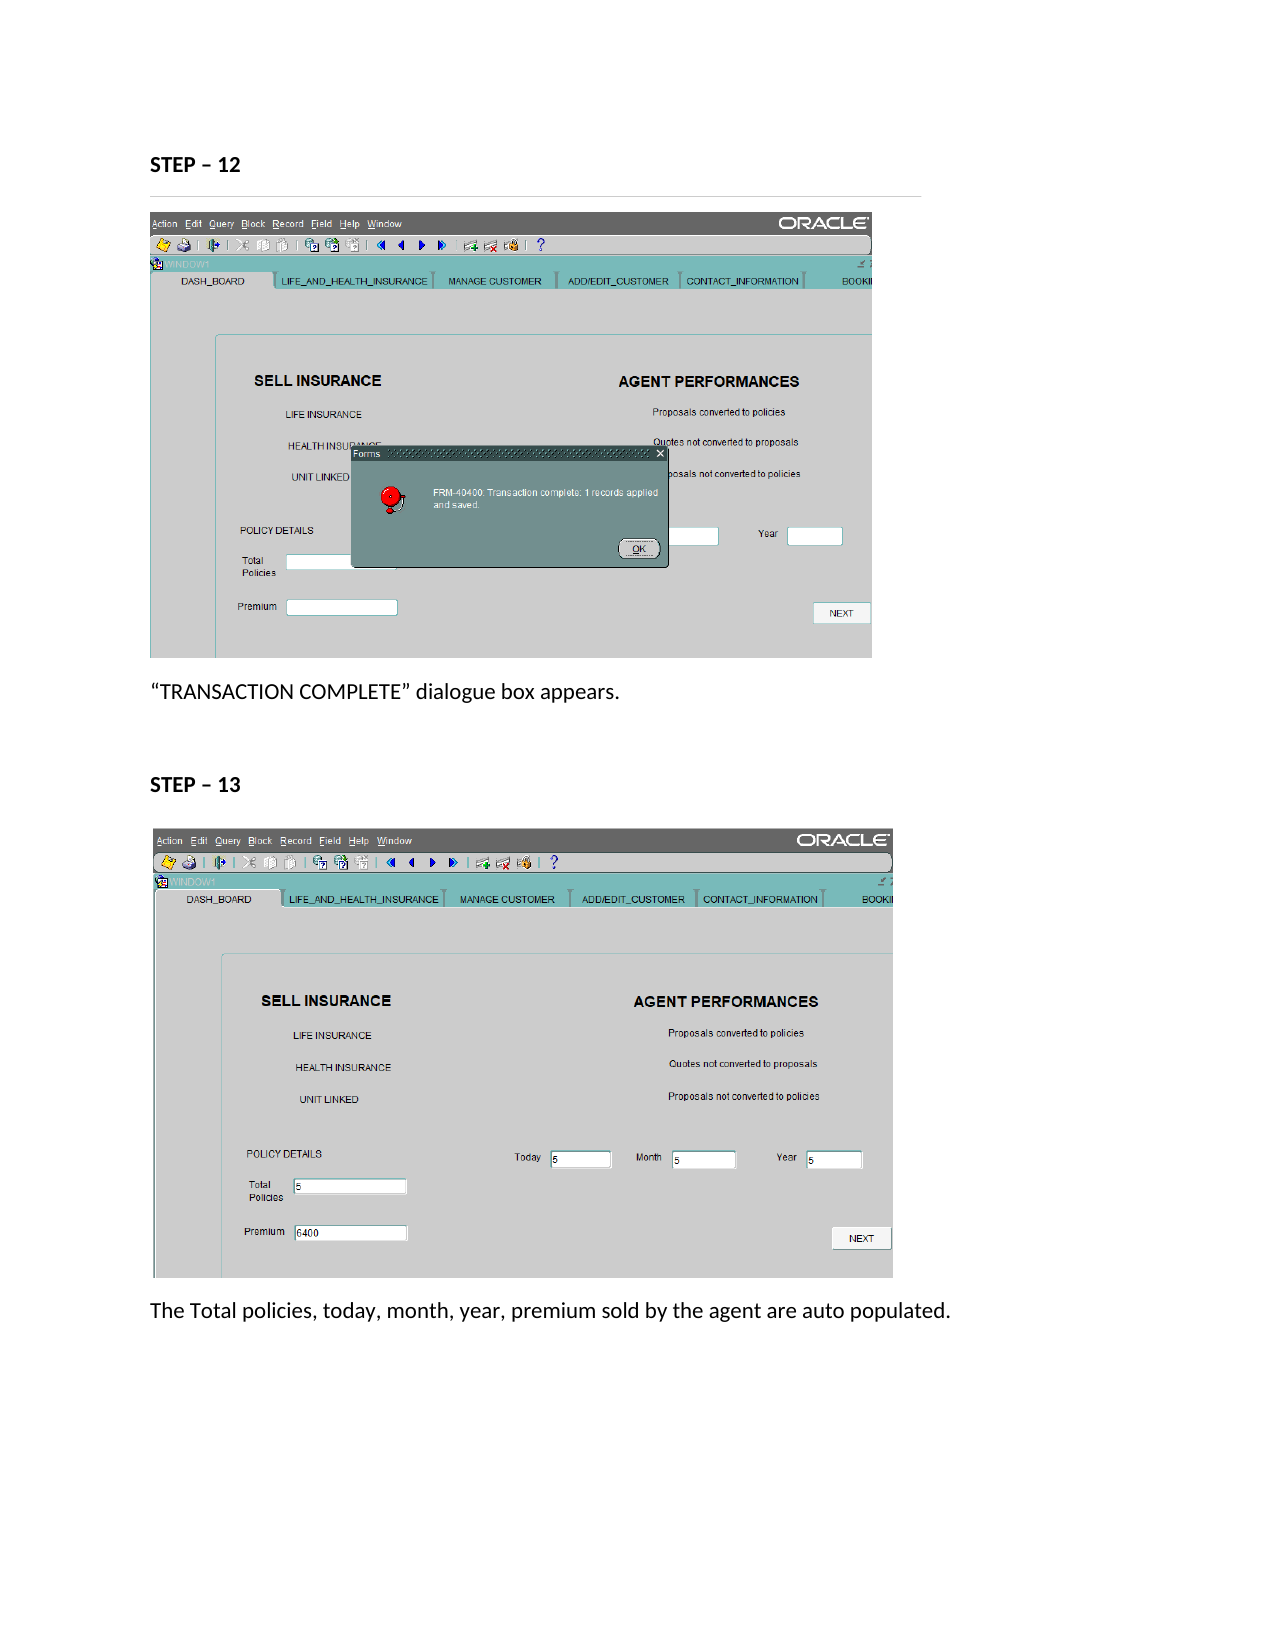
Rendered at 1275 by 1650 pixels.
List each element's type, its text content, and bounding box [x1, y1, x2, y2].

text The Total policies, today, month, year, premium sold by the agent are auto populated. [150, 1296, 1125, 1324]
text STEP – 13 [150, 771, 1125, 799]
text STEP – 12 [150, 150, 1125, 178]
picture [150, 196, 922, 658]
text “TRANSACTION COMPLETE” dialogue box appears. [150, 677, 1125, 705]
picture [150, 817, 939, 1278]
